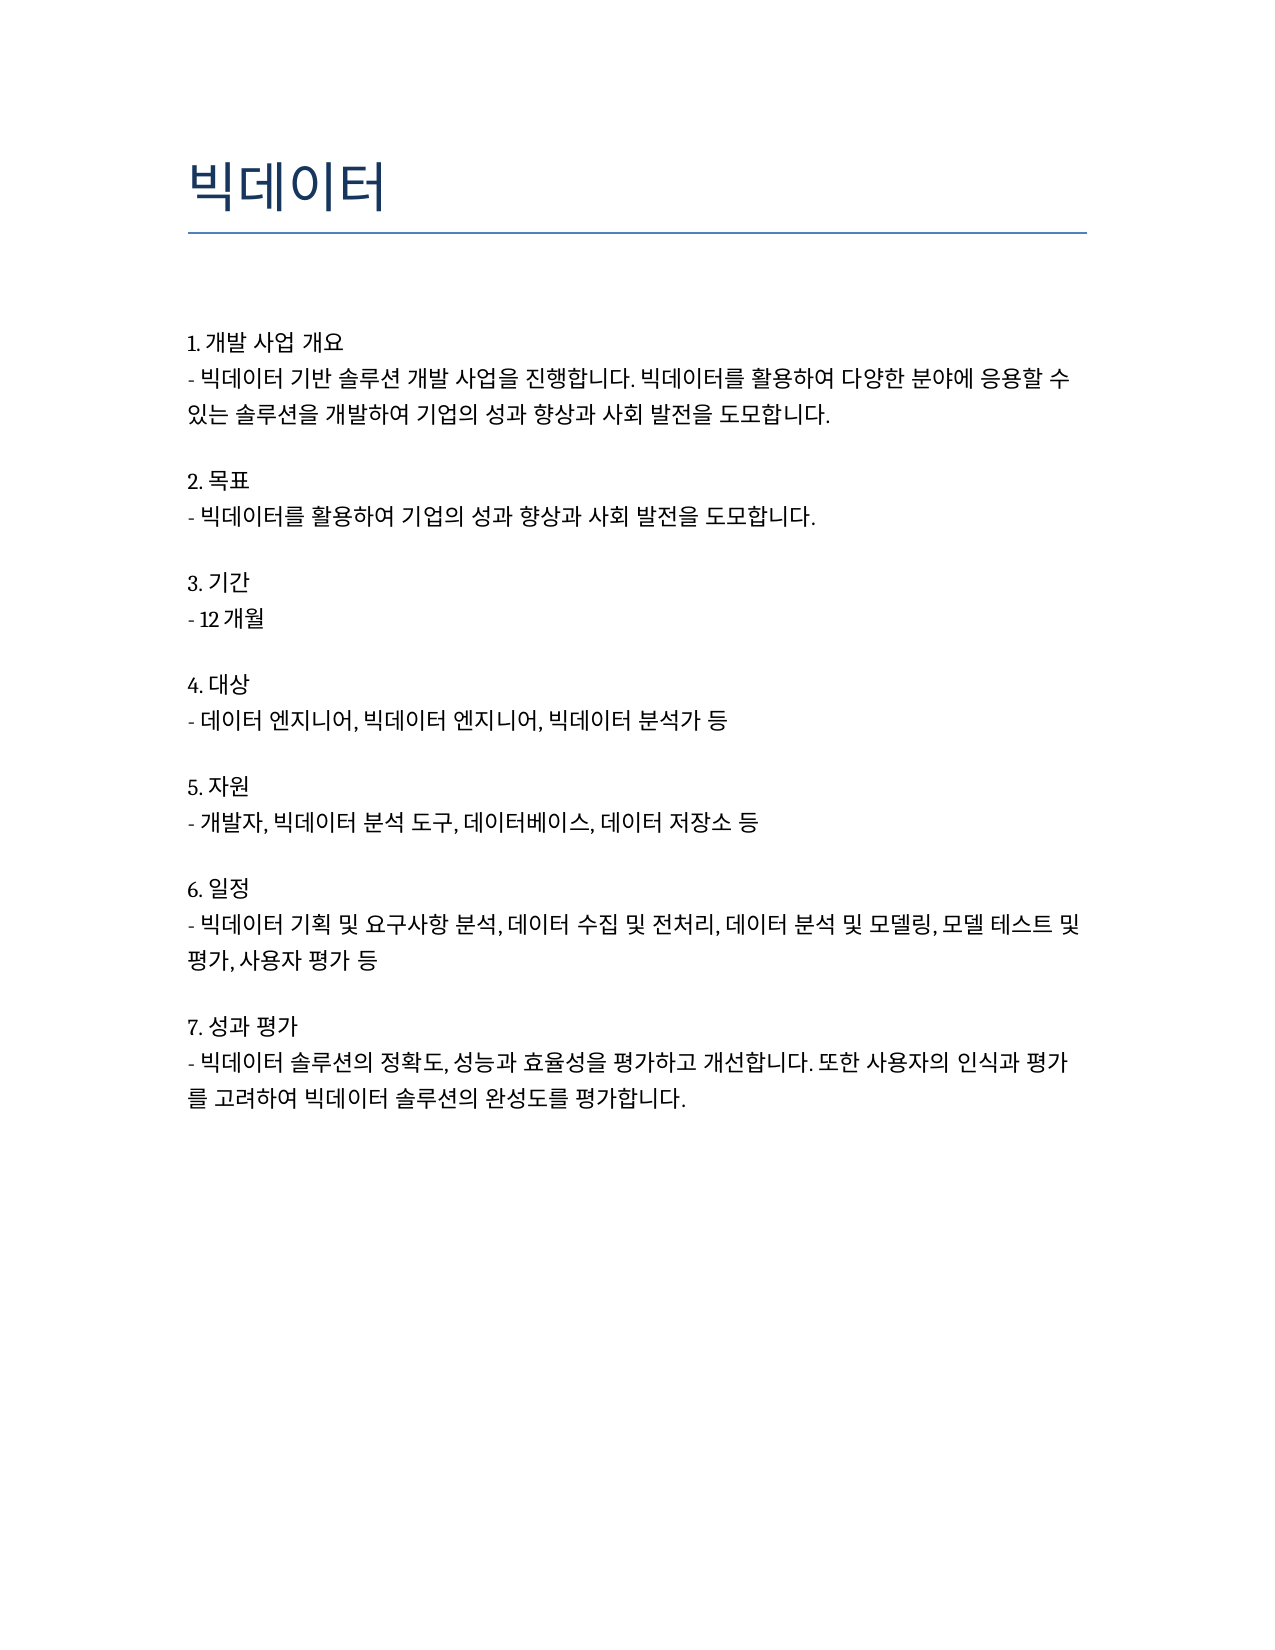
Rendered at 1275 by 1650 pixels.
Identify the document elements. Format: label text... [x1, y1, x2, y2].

text 1. 개발 사업 개요 - 빅데이터 기반 솔루션 개발 사업을 진행합니다. 빅데이터를 활용하여 다양한 분야에 응용할 수 있는 솔루션을 개발하여 기업의 성과 향상과 사회 발전을 도모합니다. 2. 목표 - 빅데이터를 활용하여 기업의 성과 향상과 사회 발전을 도모합니다. 3. 기간 - 12개월 4. 대상 - 데이터 엔지니어, 빅데이터 엔지니어, 빅데이터 분석가 등 5. 자원 - 개발자, 빅데이터 분석 도구, 데이터베이스, 데이터 저장소 등 6. 일정 - 빅데이터 기획 및 요구사항 분석, 데이터 수집 및 전처리, 데이터 분석 및 모델링, 모델 테스트 및 평가, 사용자 평가 등 7. 성과 평가 - 빅데이터 솔루션의 정확도, 성능과 효율성을 평가하고 개선합니다. 또한 사용자의 인식과 평가를 고려하여 빅데이터 솔루션의 완성도를 평가합니다. [187, 265, 1087, 1114]
title 빅데이터 [187, 150, 1087, 234]
